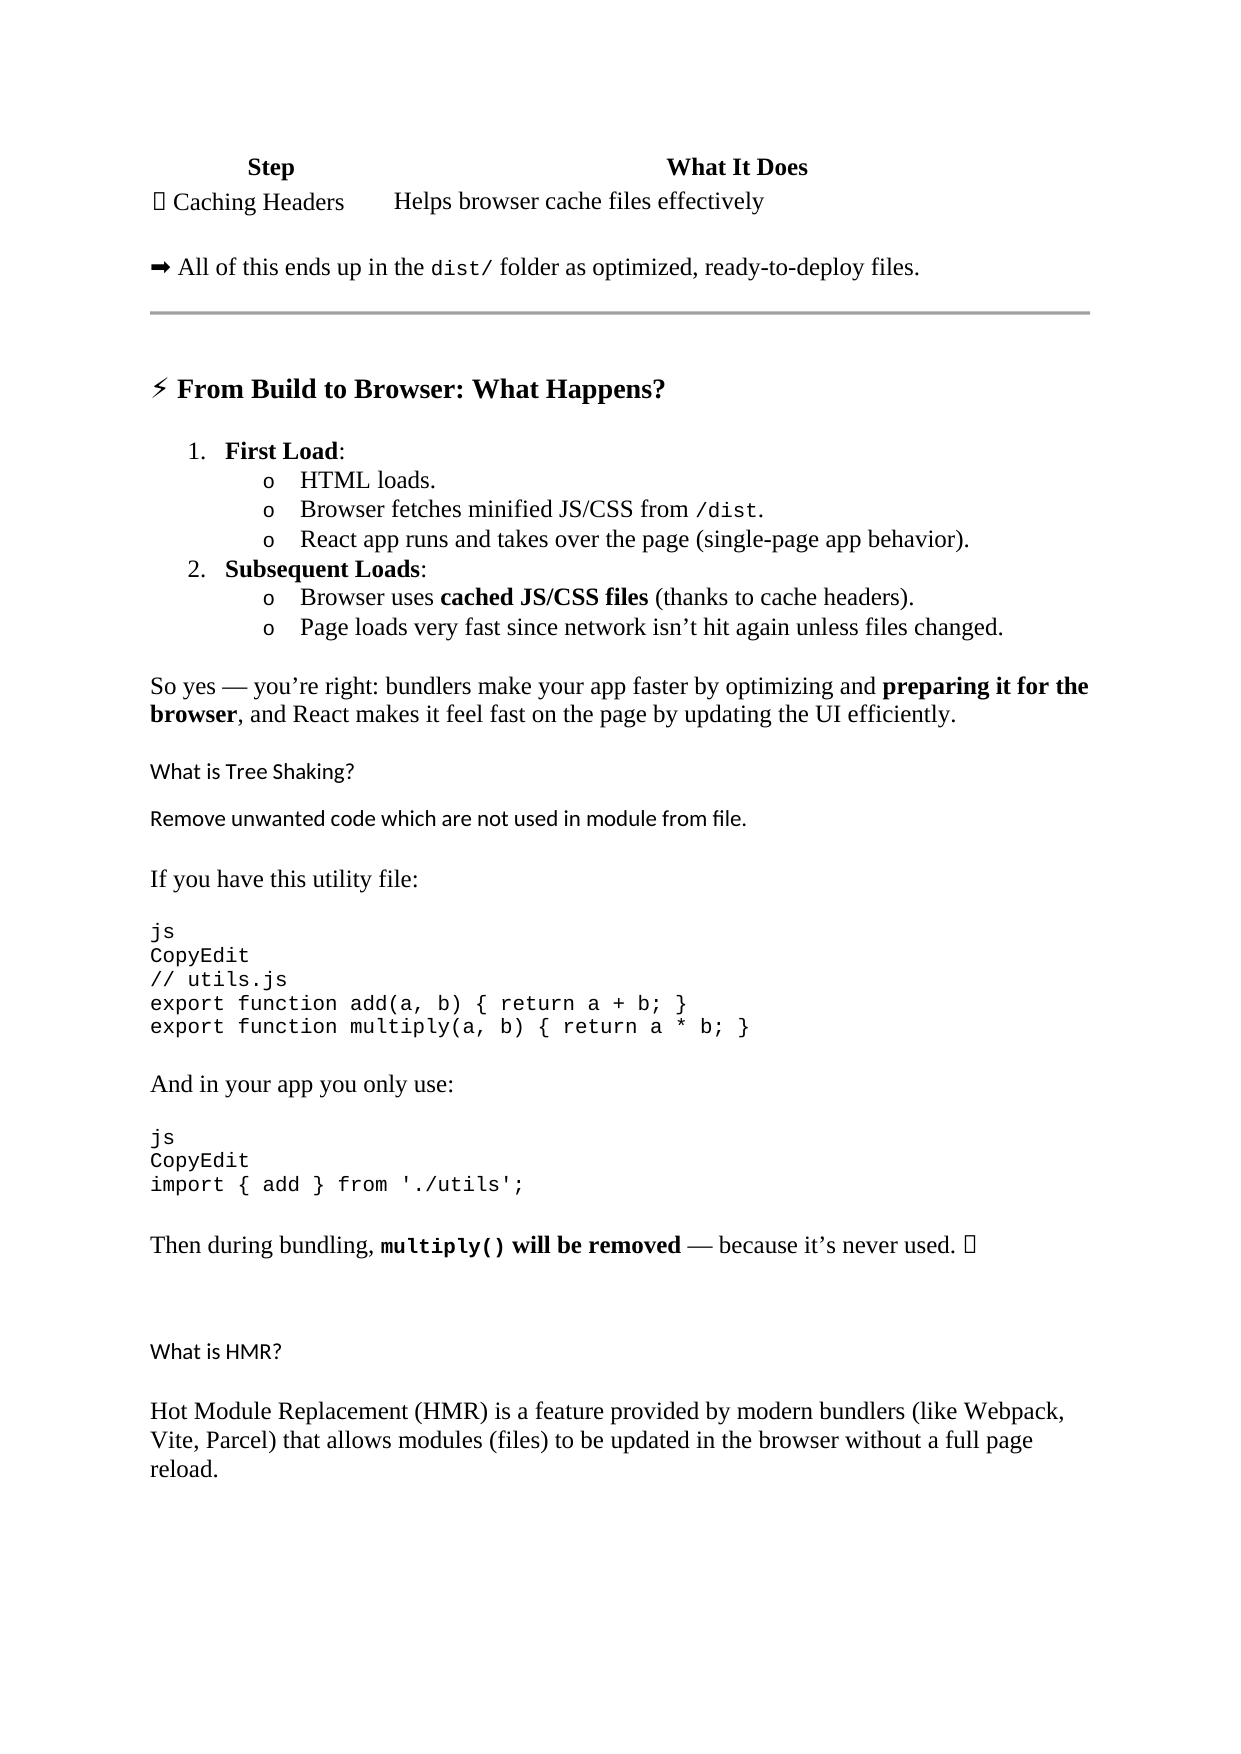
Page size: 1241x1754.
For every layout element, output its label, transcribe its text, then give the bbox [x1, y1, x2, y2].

list First Load: [187, 436, 1090, 465]
table_header Step [150, 150, 392, 182]
text CopyEdit [150, 1151, 1090, 1174]
text CopyEdit [150, 945, 1090, 969]
text import { add } from './utils'; [150, 1174, 1090, 1198]
text And in your app you only use: [150, 1069, 1090, 1098]
list React app runs and takes over the page (single-page app behavior). [262, 524, 1090, 554]
text js [150, 922, 1090, 945]
text Hot Module Replacement (HMR) is a feature provided by modern bundlers (like Webpack, Vite, Parcel) that allows modules (files) to be updated in the browser without a full page reload. [150, 1396, 1090, 1483]
text export function multiply(a, b) { return a * b; } [150, 1016, 1090, 1040]
text export function add(a, b) { return a + b; } [150, 992, 1090, 1016]
text If you have this utility file: [150, 864, 1090, 892]
list Browser fetches minified JS/CSS from /dist. [262, 494, 1090, 524]
text ⚡ From Build to Browser: What Happens? [150, 369, 1090, 407]
table_cell Helps browser cache files effectively [392, 182, 1082, 219]
text // utils.js [150, 969, 1090, 992]
text Remove unwanted code which are not used in module from file. [150, 804, 1090, 832]
text What is Tree Shaking? [150, 757, 1090, 785]
text ➡️ All of this ends up in the dist/ folder as optimized, ready-to-deploy files. [150, 248, 1090, 282]
list Browser uses cached JS/CSS files (thanks to cache headers). [262, 582, 1090, 612]
list Subsequent Loads: [187, 554, 1090, 582]
list HTML loads. [262, 465, 1090, 494]
text What is HMR? [150, 1337, 1090, 1365]
table_cell ✅ Caching Headers [150, 182, 392, 219]
list Page loads very fast since network isn’t hit again unless files changed. [262, 612, 1090, 642]
table_header What It Does [392, 150, 1082, 182]
text Then during bundling, multiply() will be removed — because it’s never used. ✅ [150, 1227, 1090, 1261]
text So yes — you’re right: bundlers make your app faster by optimizing and preparing it for the browser, and React makes it feel fast on the page by updating the UI efficiently. [150, 671, 1090, 728]
text js [150, 1127, 1090, 1151]
